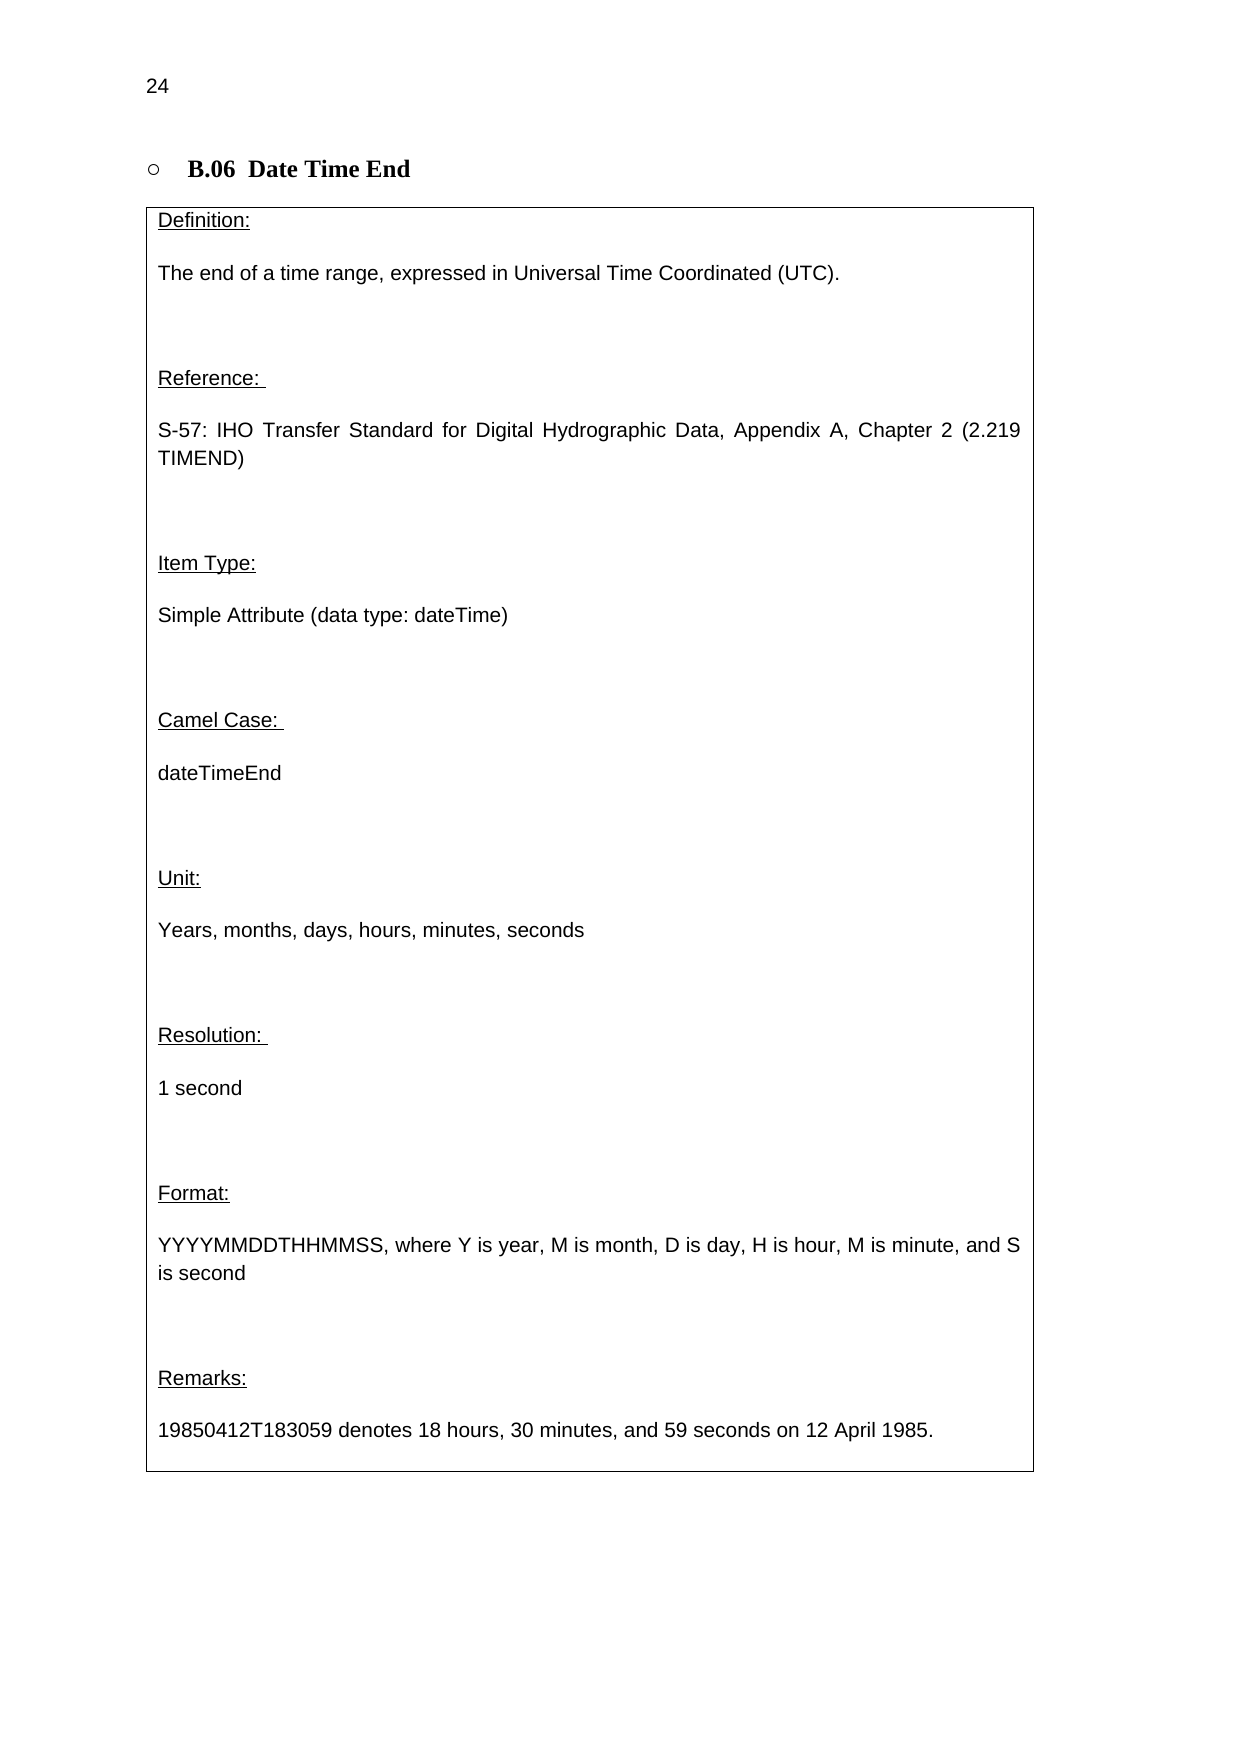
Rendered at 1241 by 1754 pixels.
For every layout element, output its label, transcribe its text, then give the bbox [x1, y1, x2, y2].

table_header Definition: The end of a time range, expressed in Universal Time Coordinated (UTC). Reference: S-57: IHO Transfer Standard for Digital Hydrographic Data, Appendix A, Chapter 2 (2.219 TIMEND) Item Type: Simple Attribute (data type: dateTime) Camel Case: dateTimeEnd Unit: Years, months, days, hours, minutes, seconds Resolution: 1 second Format: YYYYMMDDTHHMMSS, where Y is year, M is month, D is day, H is hour, M is minute, and S is second Remarks: 19850412T183059 denotes 18 hours, 30 minutes, and 59 seconds on 12 April 1985. [147, 208, 1033, 1471]
subtitle B.06 Date Time End [146, 156, 1094, 182]
